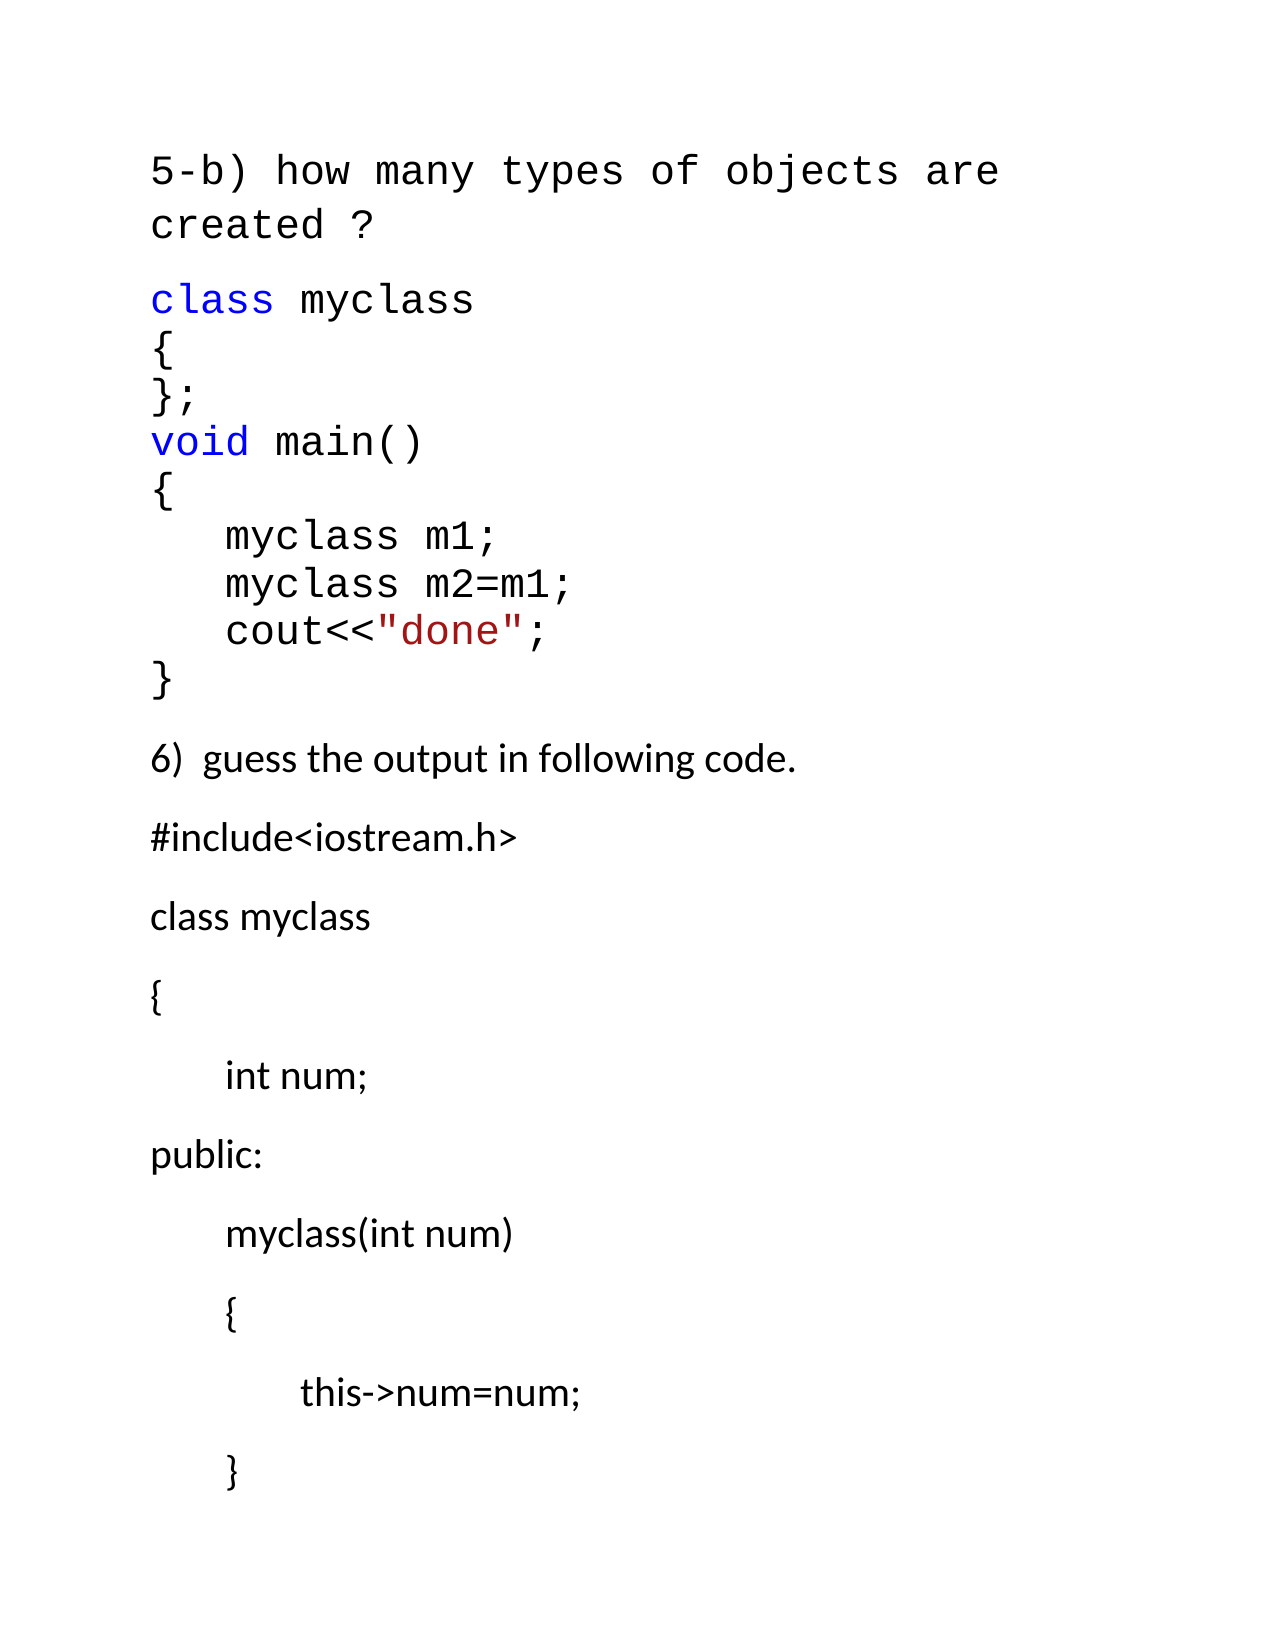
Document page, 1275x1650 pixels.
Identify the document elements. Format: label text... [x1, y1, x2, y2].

text } [150, 657, 1125, 704]
text class myclass [150, 890, 1125, 941]
text { [150, 969, 1125, 1020]
text myclass(int num) [150, 1207, 1125, 1258]
text 5-b) how many types of objects are created ? [150, 150, 1125, 251]
text int num; [150, 1049, 1125, 1099]
text }; [150, 373, 1125, 421]
text 6) guess the output in following code. [150, 732, 1125, 782]
text public: [150, 1128, 1125, 1179]
text { [150, 1287, 1125, 1337]
text cout<<"done"; [150, 609, 1125, 657]
text class myclass [150, 279, 1125, 326]
text } [150, 1445, 1125, 1496]
text myclass m1; [150, 515, 1125, 562]
text { [150, 468, 1125, 515]
text this->num=num; [150, 1366, 1125, 1417]
text void main() [150, 421, 1125, 468]
text #include<iostream.h> [150, 811, 1125, 862]
text myclass m2=m1; [150, 562, 1125, 609]
text { [150, 326, 1125, 373]
